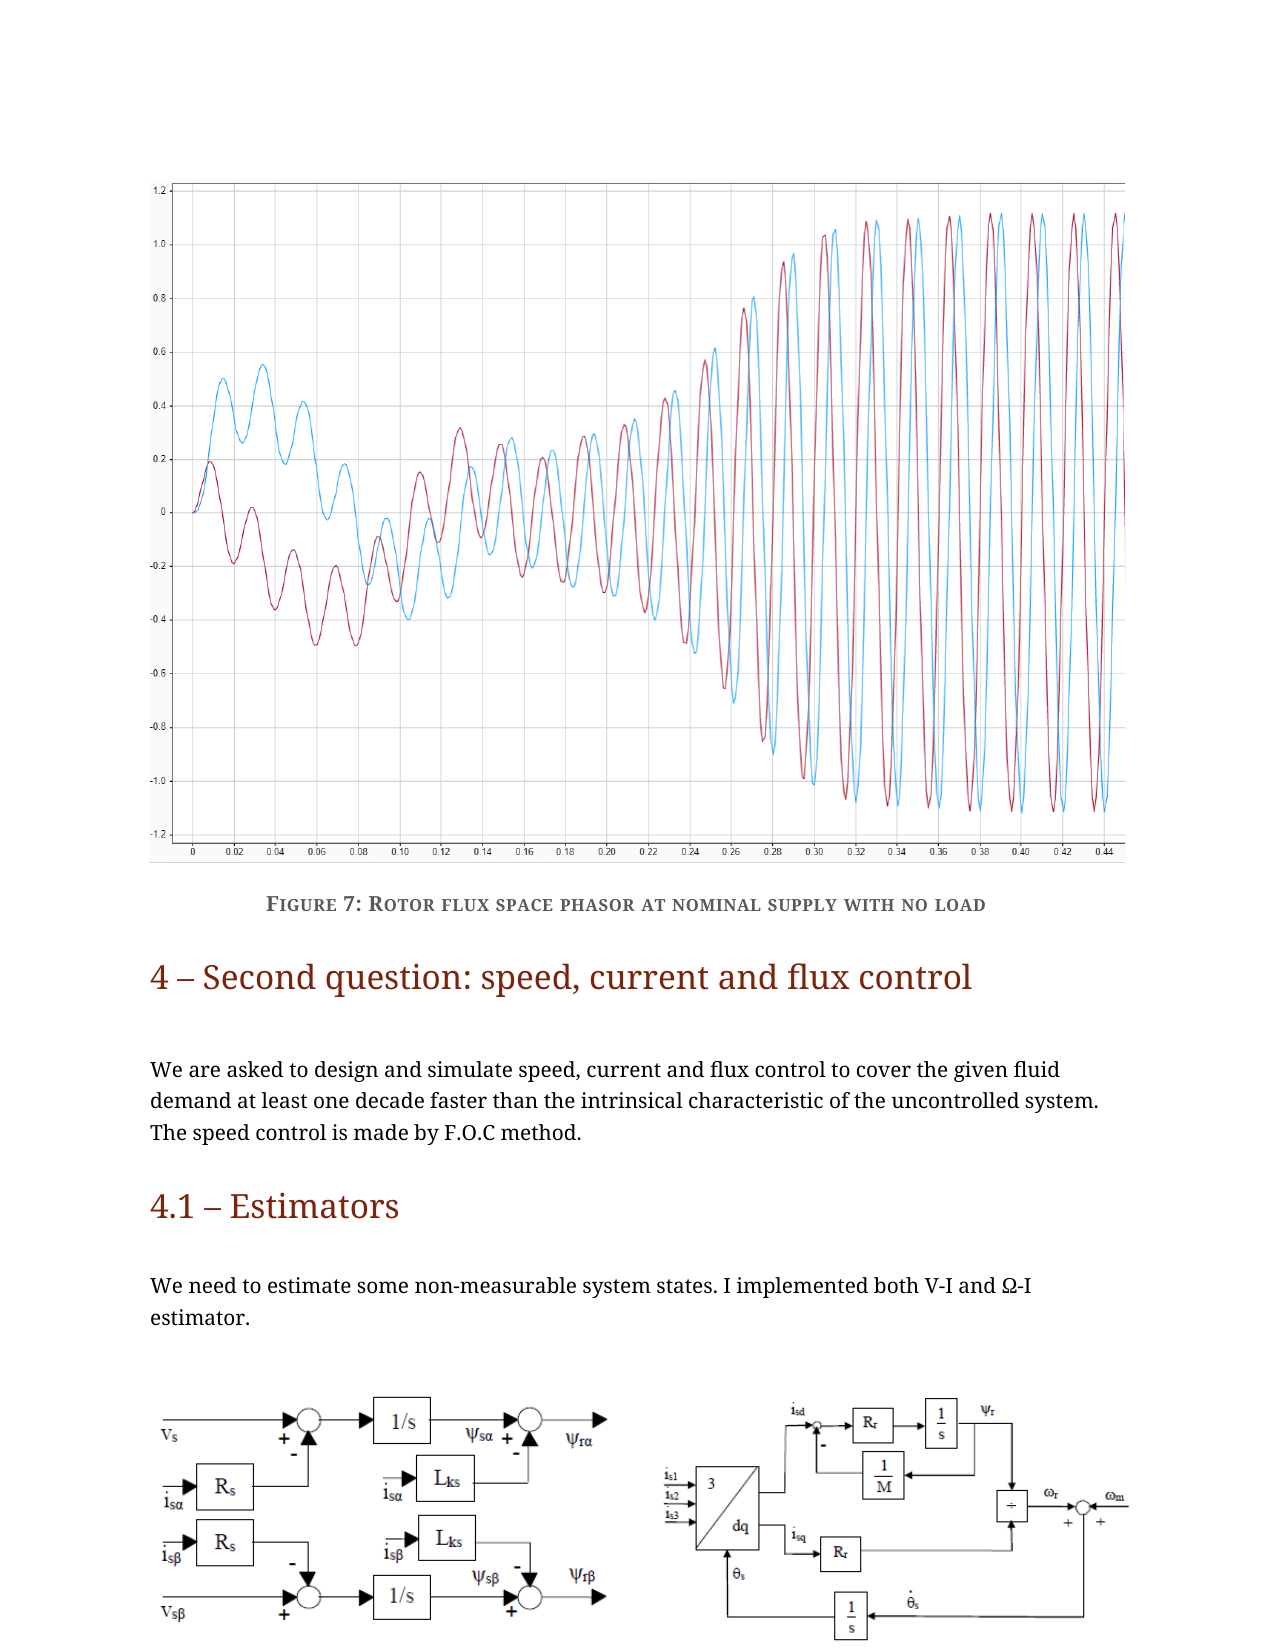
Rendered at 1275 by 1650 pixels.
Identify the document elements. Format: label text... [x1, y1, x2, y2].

subtitle 4 – Second question: speed, current and flux control [150, 898, 1125, 999]
picture [150, 1384, 623, 1650]
text We need to estimate some non-measurable system states. I implemented both V-I and Ω-I estimator. [150, 1272, 1125, 1331]
subtitle 4.1 – Estimators [150, 1182, 1125, 1228]
picture [150, 181, 1125, 863]
picture [661, 1384, 1134, 1650]
text We are asked to design and simulate speed, current and flux control to cover the given fluid demand at least one decade faster than the intrinsical characteristic of the uncontrolled system. The speed control is made by F.O.C method. [150, 1055, 1125, 1146]
